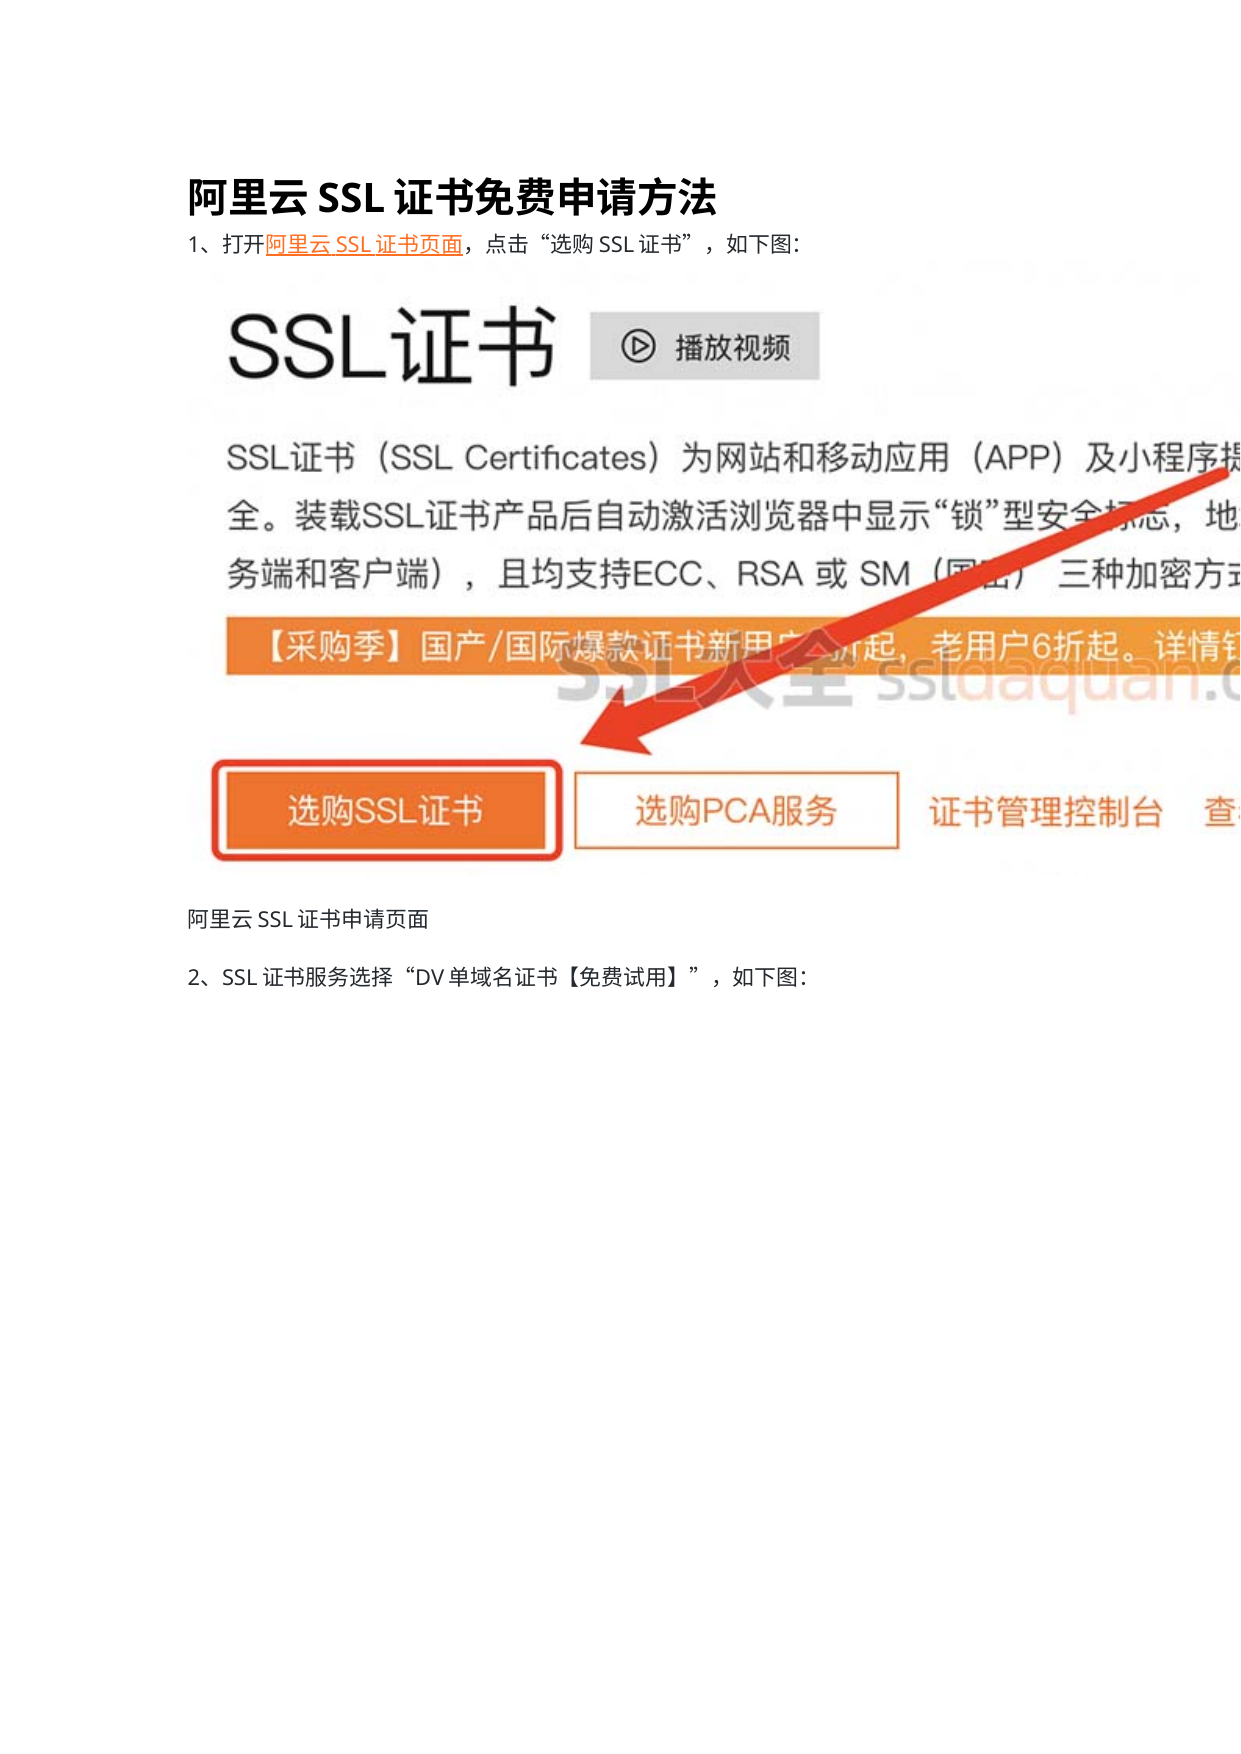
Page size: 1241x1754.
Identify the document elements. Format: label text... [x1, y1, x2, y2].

text 阿里云SSL证书免费申请方法 [187, 162, 1053, 227]
text 1、打开阿里云SSL证书页面，点击“选购SSL证书”，如下图： [187, 227, 1053, 259]
picture [187, 259, 1241, 876]
text 2、SSL证书服务选择“DV单域名证书【免费试用】”，如下图： [187, 959, 1053, 992]
text 阿里云SSL证书申请页面 [187, 902, 1053, 934]
